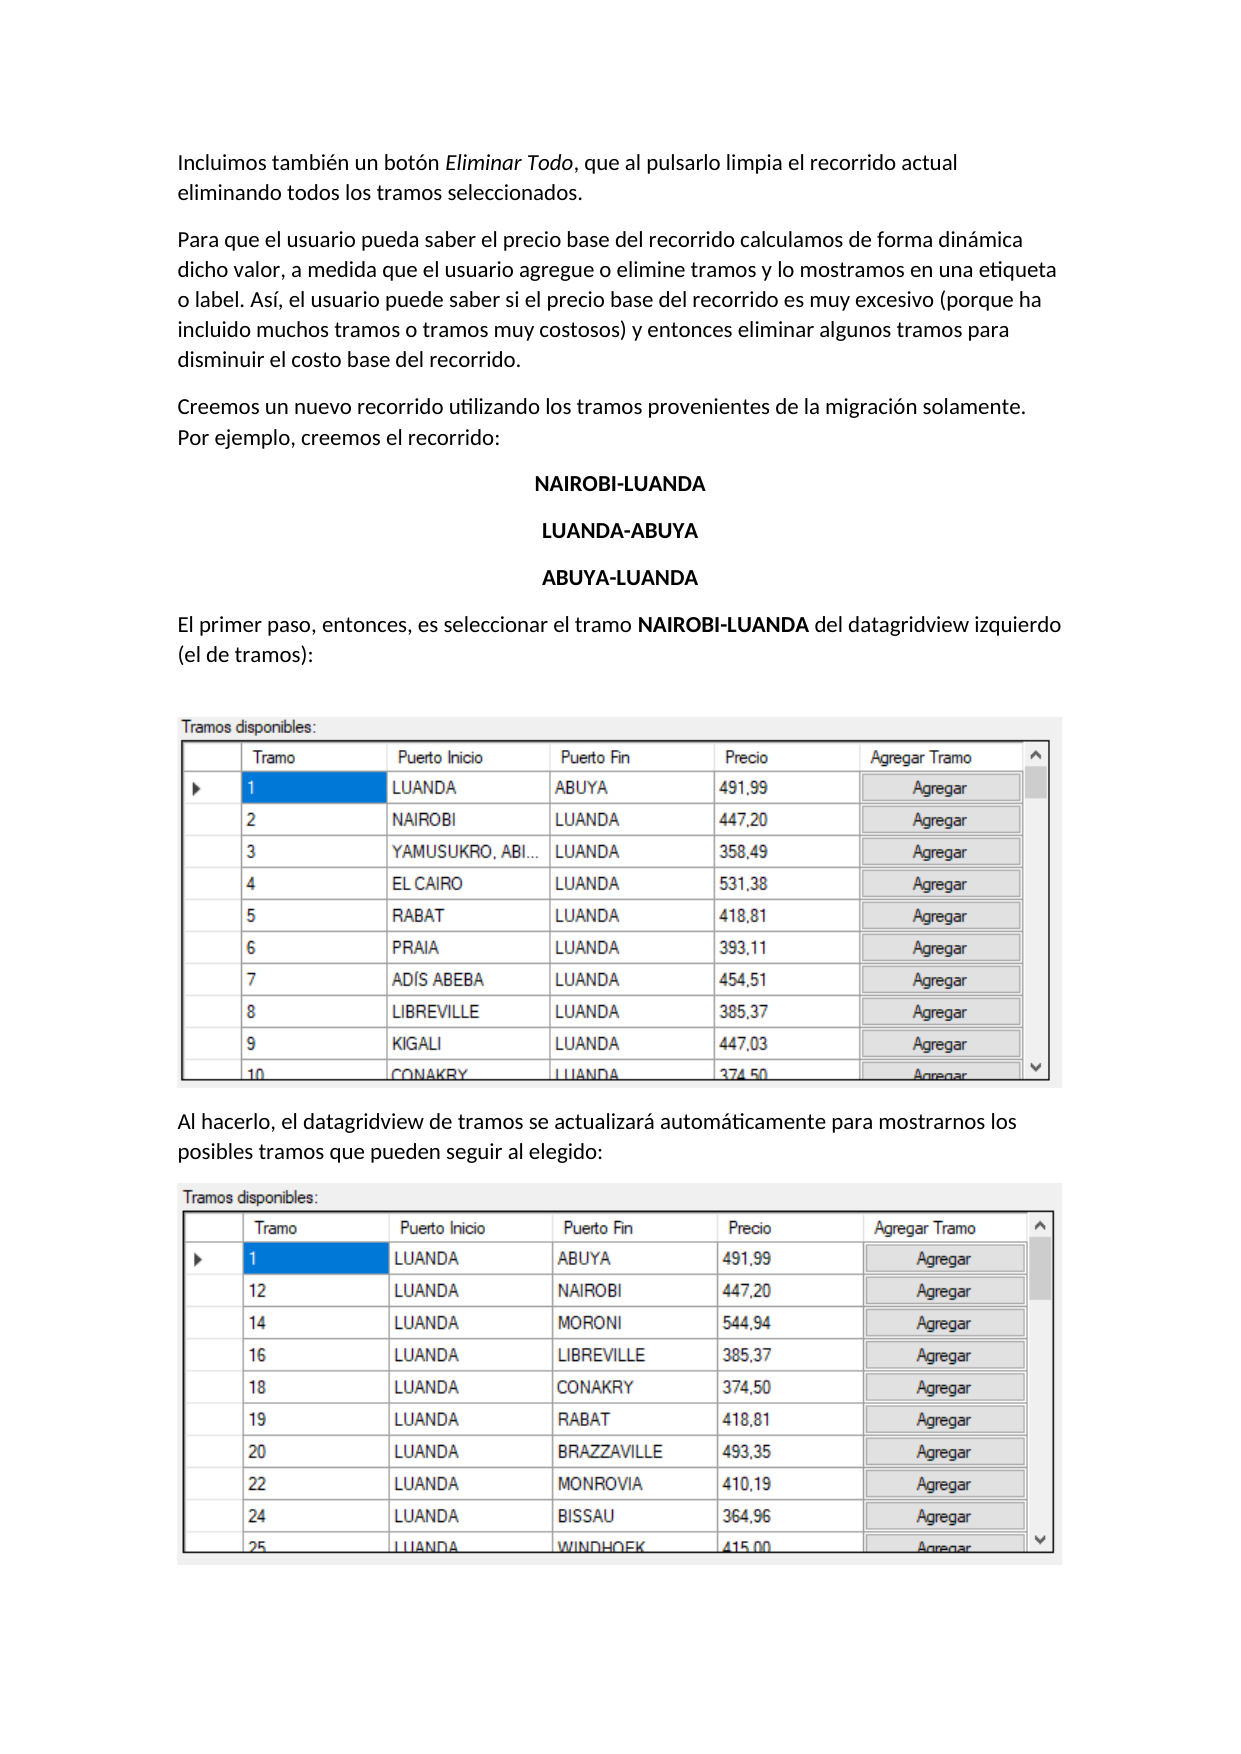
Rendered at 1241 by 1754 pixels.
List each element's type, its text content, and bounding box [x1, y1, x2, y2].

text El primer paso, entonces, es seleccionar el tramo NAIROBI-LUANDA del datagridview izquierdo (el de tramos): [177, 610, 1063, 668]
text NAIROBI-LUANDA [177, 469, 1063, 497]
text LUANDA-ABUYA [177, 516, 1063, 544]
text Incluimos también un botón Eliminar Todo, que al pulsarlo limpia el recorrido actual eliminando todos los tramos seleccionados. [177, 148, 1063, 206]
text Para que el usuario pueda saber el precio base del recorrido calculamos de forma dinámica dicho valor, a medida que el usuario agregue o elimine tramos y lo mostramos en una etiqueta o label. Así, el usuario puede saber si el precio base del recorrido es muy excesivo (porque ha incluido muchos tramos o tramos muy costosos) y entonces eliminar algunos tramos para disminuir el costo base del recorrido. [177, 225, 1063, 373]
text Al hacerlo, el datagridview de tramos se actualizará automáticamente para mostrarnos los posibles tramos que pueden seguir al elegido: [177, 1107, 1063, 1165]
picture [177, 717, 1063, 1088]
picture [177, 1183, 1063, 1565]
text ABUYA-LUANDA [177, 563, 1063, 591]
text Creemos un nuevo recorrido utilizando los tramos provenientes de la migración solamente. Por ejemplo, creemos el recorrido: [177, 392, 1063, 451]
